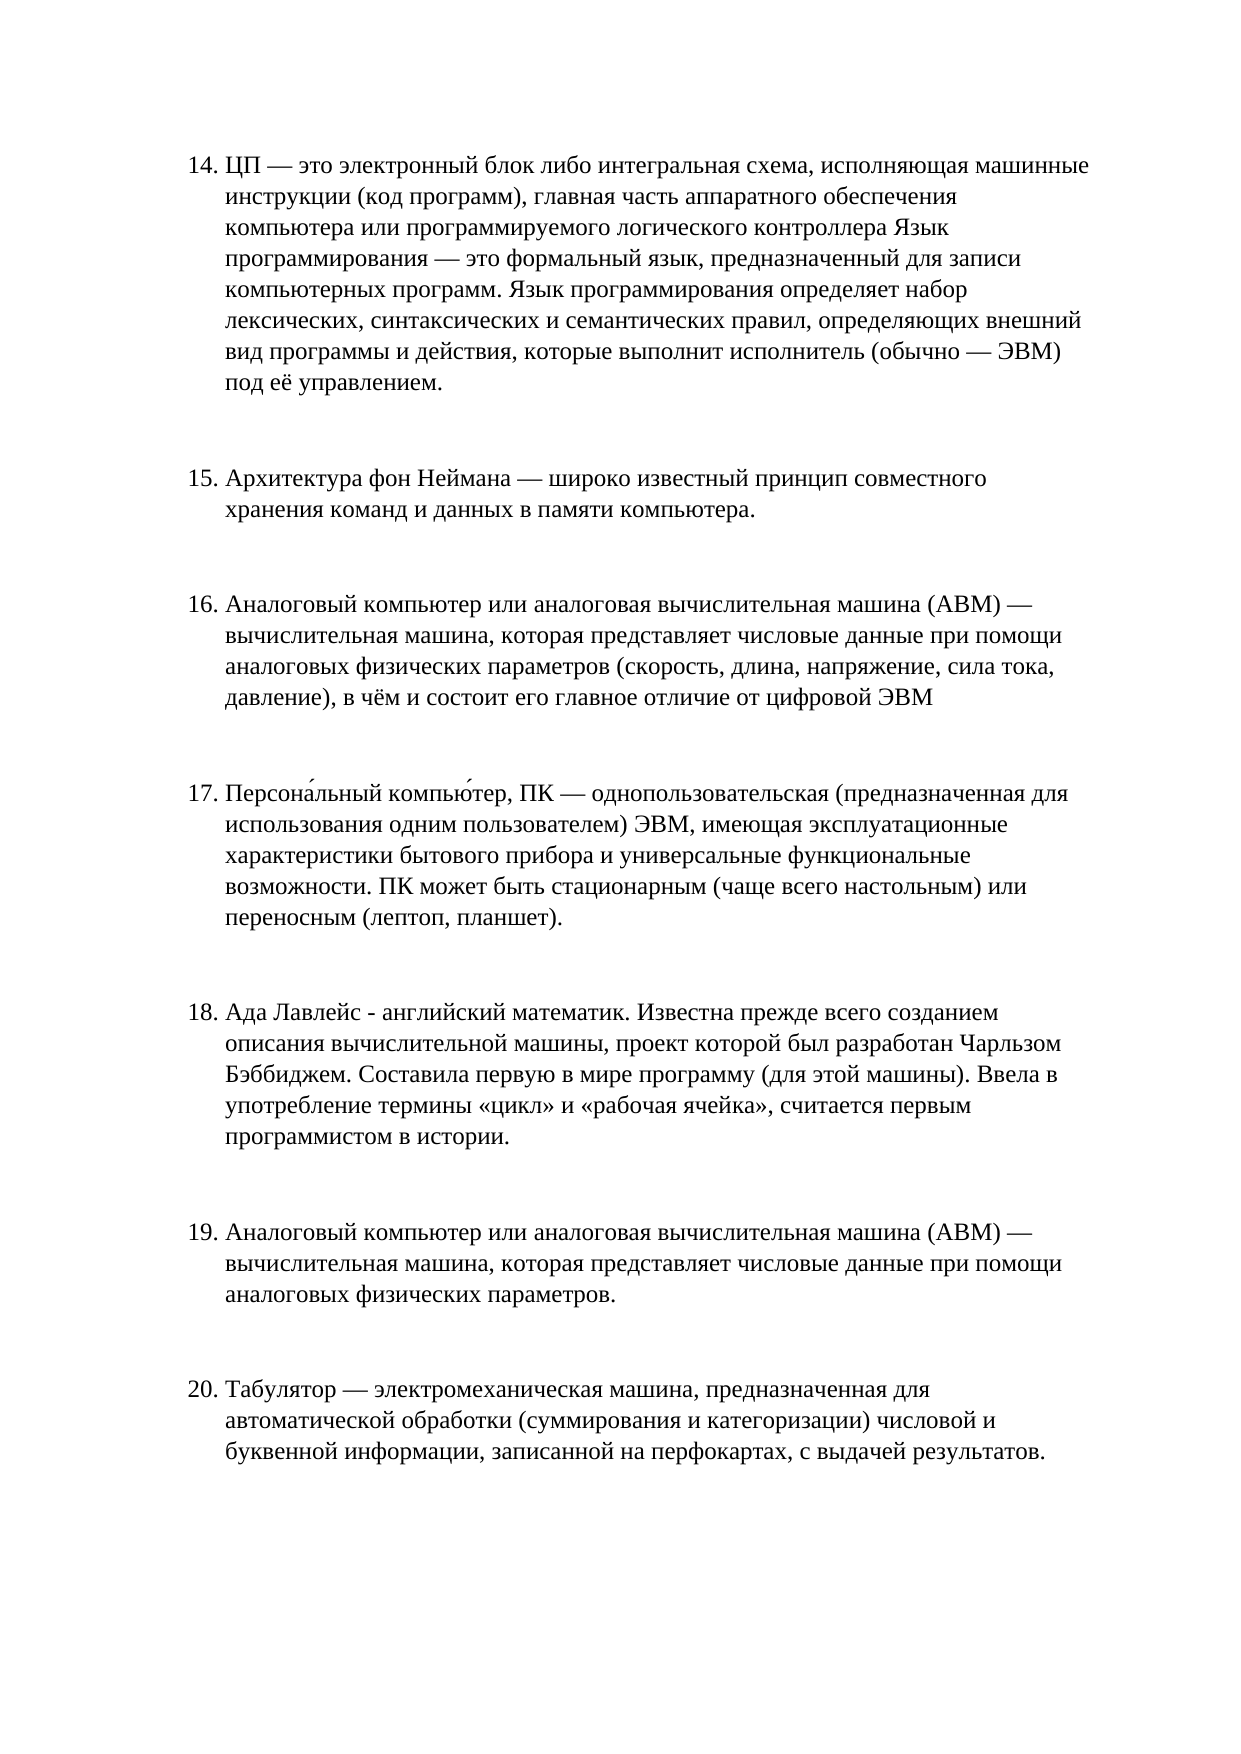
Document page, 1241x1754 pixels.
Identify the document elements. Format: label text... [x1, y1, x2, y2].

list Архитектура фон Неймана — широко известный принцип совместного хранения команд и данных в памяти компьютера. [187, 463, 1090, 522]
list Ада Лавлейс - английский математик. Известна прежде всего созданием описания вычислительной машины, проект которой был разработан Чарльзом Бэббиджем. Составила первую в мире программу (для этой машины). Ввела в употребление термины «цикл» и «рабочая ячейка», считается первым программистом в истории. [187, 997, 1090, 1150]
list Персона́льный компью́тер, ПК — однопользовательская (предназначенная для использования одним пользователем) ЭВМ, имеющая эксплуатационные характеристики бытового прибора и универсальные функциональные возможности. ПК может быть стационарным (чаще всего настольным) или переносным (лептоп, планшет). [187, 778, 1090, 931]
list Аналоговый компьютер или аналоговая вычислительная машина (АВМ) — вычислительная машина, которая представляет числовые данные при помощи аналоговых физических параметров (скорость, длина, напряжение, сила тока, давление), в чём и состоит его главное отличие от цифровой ЭВМ [187, 589, 1090, 711]
list ЦП — это электронный блок либо интегральная схема, исполняющая машинные инструкции (код программ), главная часть аппаратного обеспечения компьютера или программируемого логического контроллера Язык программирования — это формальный язык, предназначенный для записи компьютерных программ. Язык программирования определяет набор лексических, синтаксических и семантических правил, определяющих внешний вид программы и действия, которые выполнит исполнитель (обычно — ЭВМ) под её управлением. [187, 150, 1090, 396]
list Аналоговый компьютер или аналоговая вычислительная машина (АВМ) — вычислительная машина, которая представляет числовые данные при помощи аналоговых физических параметров. [187, 1217, 1090, 1308]
list Табулятор — электромеханическая машина, предназначенная для автоматической обработки (суммирования и категоризации) числовой и буквенной информации, записанной на перфокартах, с выдачей результатов. [187, 1374, 1090, 1465]
